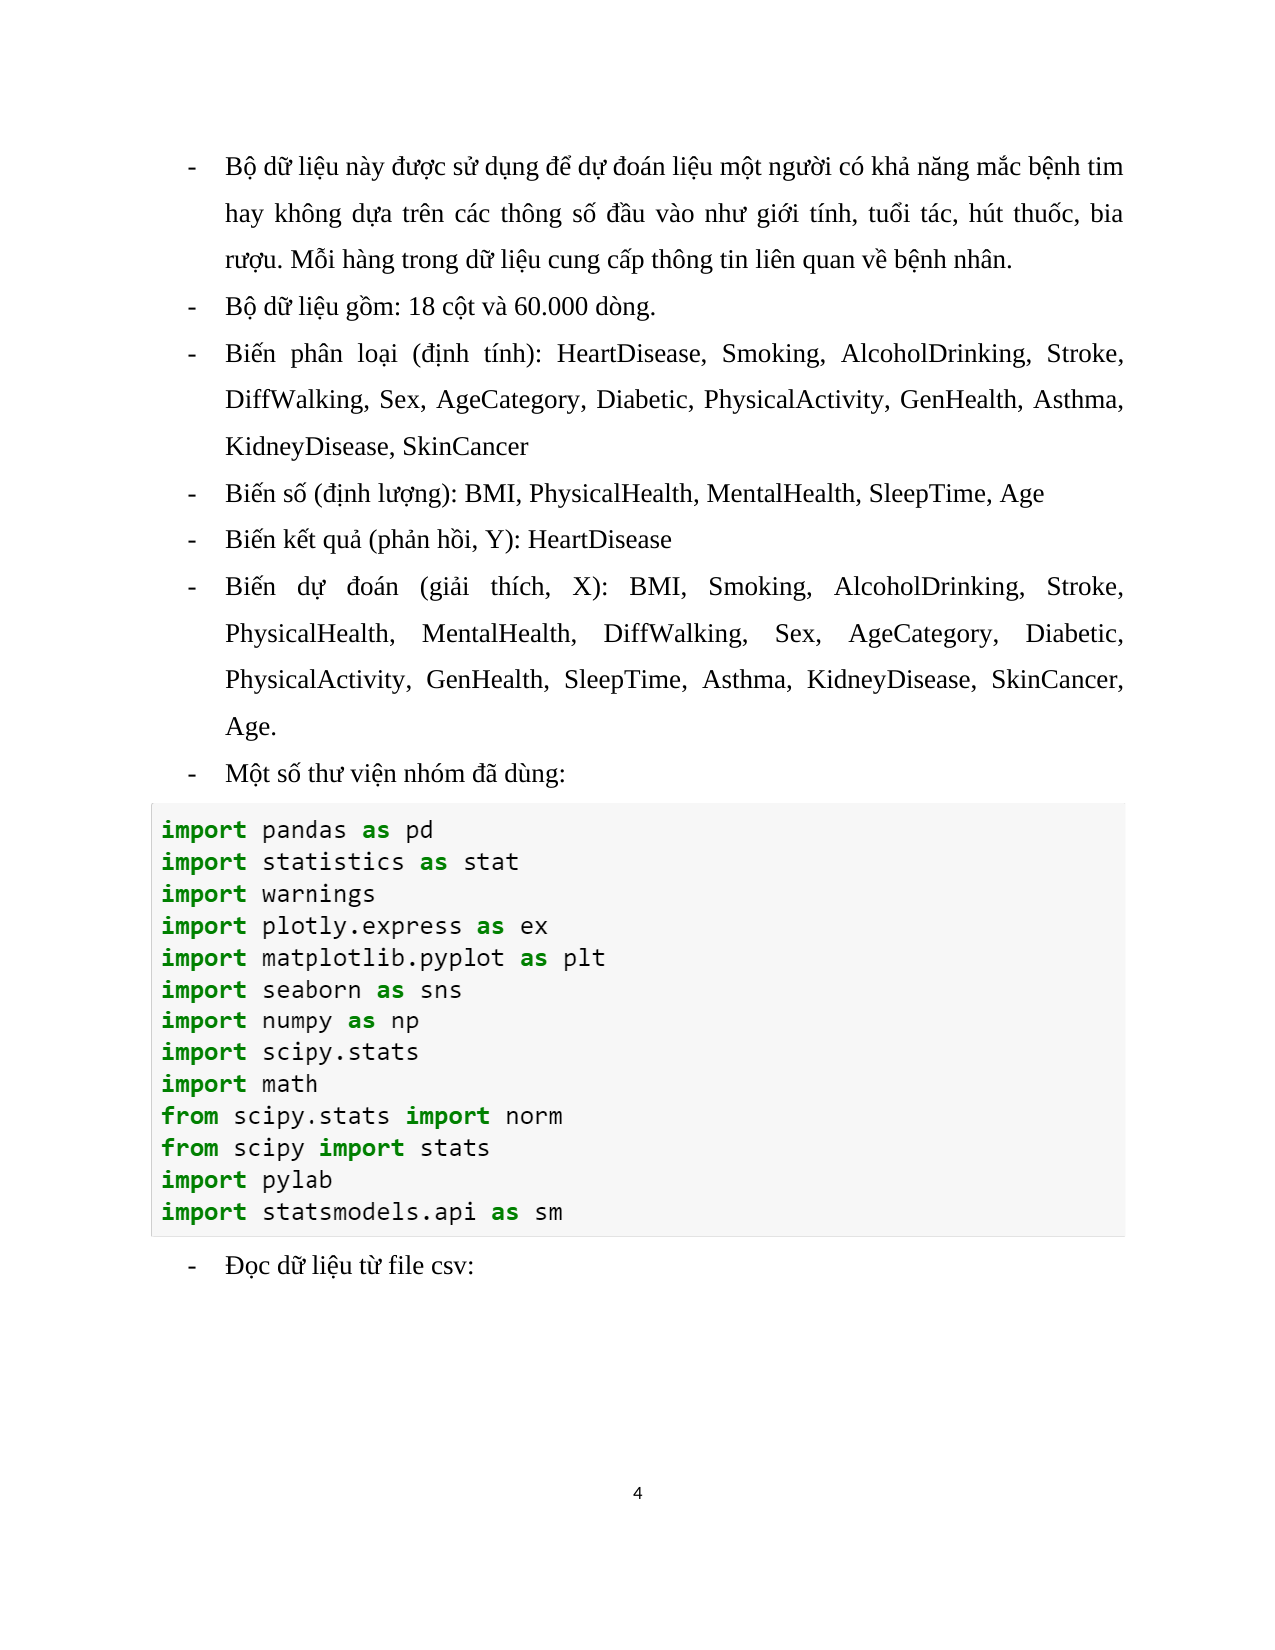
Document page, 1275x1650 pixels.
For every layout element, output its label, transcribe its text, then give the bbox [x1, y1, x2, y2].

list Biến kết quả (phản hồi, Y): HeartDisease [187, 523, 1125, 554]
list Bộ dữ liệu này được sử dụng để dự đoán liệu một người có khả năng mắc bệnh tim hay không dựa trên các thông số đầu vào như giới tính, tuổi tác, hút thuốc, bia rượu. Mỗi hàng trong dữ liệu cung cấp thông tin liên quan về bệnh nhân. [187, 150, 1125, 274]
list Biến phân loại (định tính): HeartDisease, Smoking, AlcoholDrinking, Stroke, DiffWalking, Sex, AgeCategory, Diabetic, PhysicalActivity, GenHealth, Asthma, KidneyDisease, SkinCancer [187, 337, 1125, 461]
list Biến dự đoán (giải thích, X): BMI, Smoking, AlcoholDrinking, Stroke, PhysicalHealth, MentalHealth, DiffWalking, Sex, AgeCategory, Diabetic, PhysicalActivity, GenHealth, SleepTime, Asthma, KidneyDisease, SkinCancer, Age. [187, 570, 1125, 741]
list Bộ dữ liệu gồm: 18 cột và 60.000 dòng. [187, 290, 1125, 321]
list Đọc dữ liệu từ file csv: [187, 1249, 1125, 1280]
picture [150, 803, 1125, 1237]
list Biến số (định lượng): BMI, PhysicalHealth, MentalHealth, SleepTime, Age [187, 477, 1125, 508]
list Một số thư viện nhóm đã dùng: [187, 757, 1125, 788]
